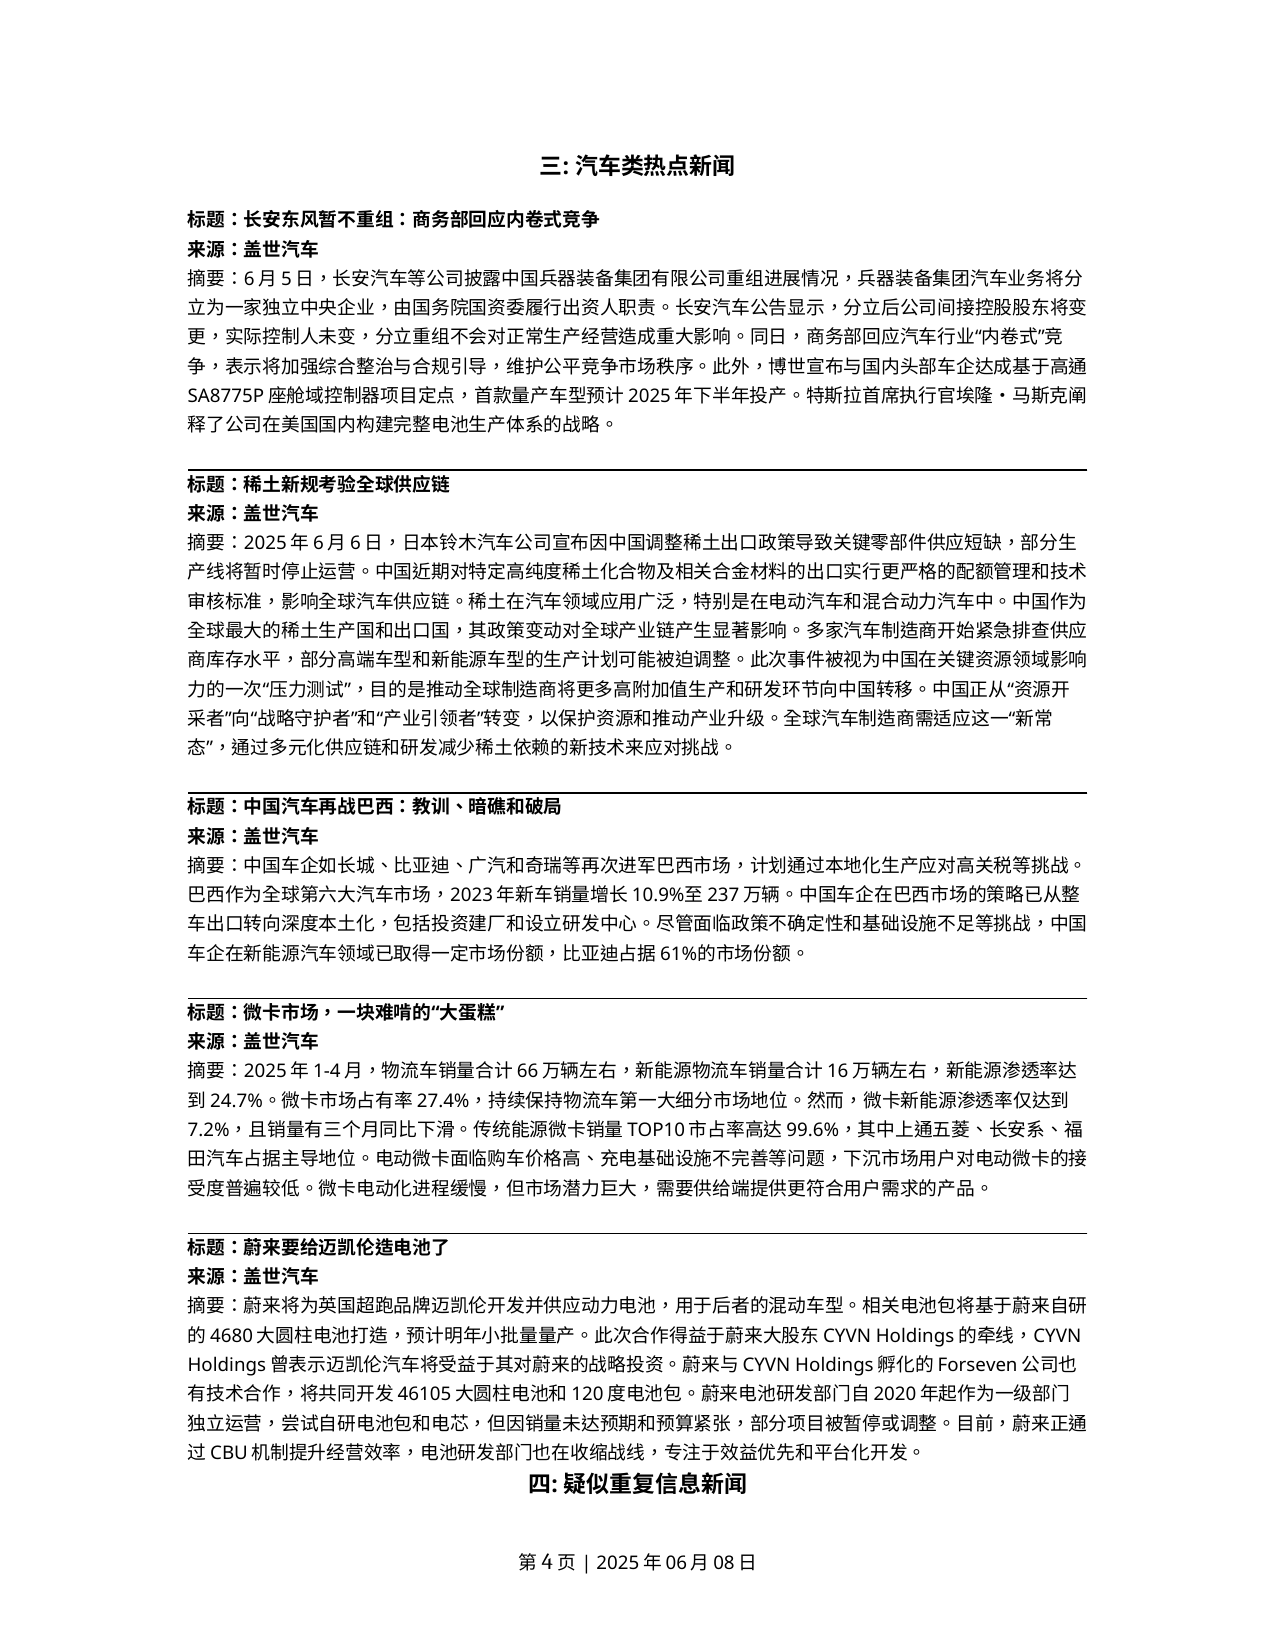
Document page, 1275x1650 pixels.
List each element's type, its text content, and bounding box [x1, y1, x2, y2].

text 摘要：2025年1-4月，物流车销量合计66万辆左右，新能源物流车销量合计16万辆左右，新能源渗透率达到24.7%。微卡市场占有率27.4%，持续保持物流车第一大细分市场地位。然而，微卡新能源渗透率仅达到7.2%，且销量有三个月同比下滑。传统能源微卡销量TOP10市占率高达99.6%，其中上通五菱、长安系、福田汽车占据主导地位。电动微卡面临购车价格高、充电基础设施不完善等问题，下沉市场用户对电动微卡的接受度普遍较低。微卡电动化进程缓慢，但市场潜力巨大，需要供给端提供更符合用户需求的产品。 [187, 1058, 1087, 1200]
text 来源：盖世汽车 [187, 1028, 1087, 1054]
text 来源：盖世汽车 [187, 236, 1087, 262]
text 摘要：6月5日，长安汽车等公司披露中国兵器装备集团有限公司重组进展情况，兵器装备集团汽车业务将分立为一家独立中央企业，由国务院国资委履行出资人职责。长安汽车公告显示，分立后公司间接控股股东将变更，实际控制人未变，分立重组不会对正常生产经营造成重大影响。同日，商务部回应汽车行业“内卷式”竞争，表示将加强综合整治与合规引导，维护公平竞争市场秩序。此外，博世宣布与国内头部车企达成基于高通SA8775P座舱域控制器项目定点，首款量产车型预计2025年下半年投产。特斯拉首席执行官埃隆・马斯克阐释了公司在美国国内构建完整电池生产体系的战略。 [187, 265, 1087, 437]
text 来源：盖世汽车 [187, 500, 1087, 526]
text 标题：中国汽车再战巴西：教训、暗礁和破局 [187, 794, 1087, 819]
text 四: 疑似重复信息新闻 [187, 1468, 1087, 1499]
text 来源：盖世汽车 [187, 823, 1087, 848]
text 标题：微卡市场，一块难啃的“大蛋糕” [187, 999, 1087, 1025]
text 标题：蔚来要给迈凯伦造电池了 [187, 1234, 1087, 1260]
text 摘要：蔚来将为英国超跑品牌迈凯伦开发并供应动力电池，用于后者的混动车型。相关电池包将基于蔚来自研的4680大圆柱电池打造，预计明年小批量量产。此次合作得益于蔚来大股东CYVN Holdings的牵线，CYVN Holdings曾表示迈凯伦汽车将受益于其对蔚来的战略投资。蔚来与CYVN Holdings孵化的Forseven公司也有技术合作，将共同开发46105大圆柱电池和120度电池包。蔚来电池研发部门自2020年起作为一级部门独立运营，尝试自研电池包和电芯，但因销量未达预期和预算紧张，部分项目被暂停或调整。目前，蔚来正通过CBU机制提升经营效率，电池研发部门也在收缩战线，专注于效益优先和平台化开发。 [187, 1293, 1087, 1464]
text 摘要：2025年6月6日，日本铃木汽车公司宣布因中国调整稀土出口政策导致关键零部件供应短缺，部分生产线将暂时停止运营。中国近期对特定高纯度稀土化合物及相关合金材料的出口实行更严格的配额管理和技术审核标准，影响全球汽车供应链。稀土在汽车领域应用广泛，特别是在电动汽车和混合动力汽车中。中国作为全球最大的稀土生产国和出口国，其政策变动对全球产业链产生显著影响。多家汽车制造商开始紧急排查供应商库存水平，部分高端车型和新能源车型的生产计划可能被迫调整。此次事件被视为中国在关键资源领域影响力的一次“压力测试”，目的是推动全球制造商将更多高附加值生产和研发环节向中国转移。中国正从“资源开采者”向“战略守护者”和“产业引领者”转变，以保护资源和推动产业升级。全球汽车制造商需适应这一“新常态”，通过多元化供应链和研发减少稀土依赖的新技术来应对挑战。 [187, 529, 1087, 760]
text 标题：稀土新规考验全球供应链 [187, 471, 1087, 496]
text 三: 汽车类热点新闻 [187, 150, 1087, 181]
text 摘要：中国车企如长城、比亚迪、广汽和奇瑞等再次进军巴西市场，计划通过本地化生产应对高关税等挑战。巴西作为全球第六大汽车市场，2023年新车销量增长10.9%至237万辆。中国车企在巴西市场的策略已从整车出口转向深度本土化，包括投资建厂和设立研发中心。尽管面临政策不确定性和基础设施不足等挑战，中国车企在新能源汽车领域已取得一定市场份额，比亚迪占据61%的市场份额。 [187, 852, 1087, 966]
text 来源：盖世汽车 [187, 1263, 1087, 1289]
text 标题：长安东风暂不重组：商务部回应内卷式竞争 [187, 207, 1087, 232]
